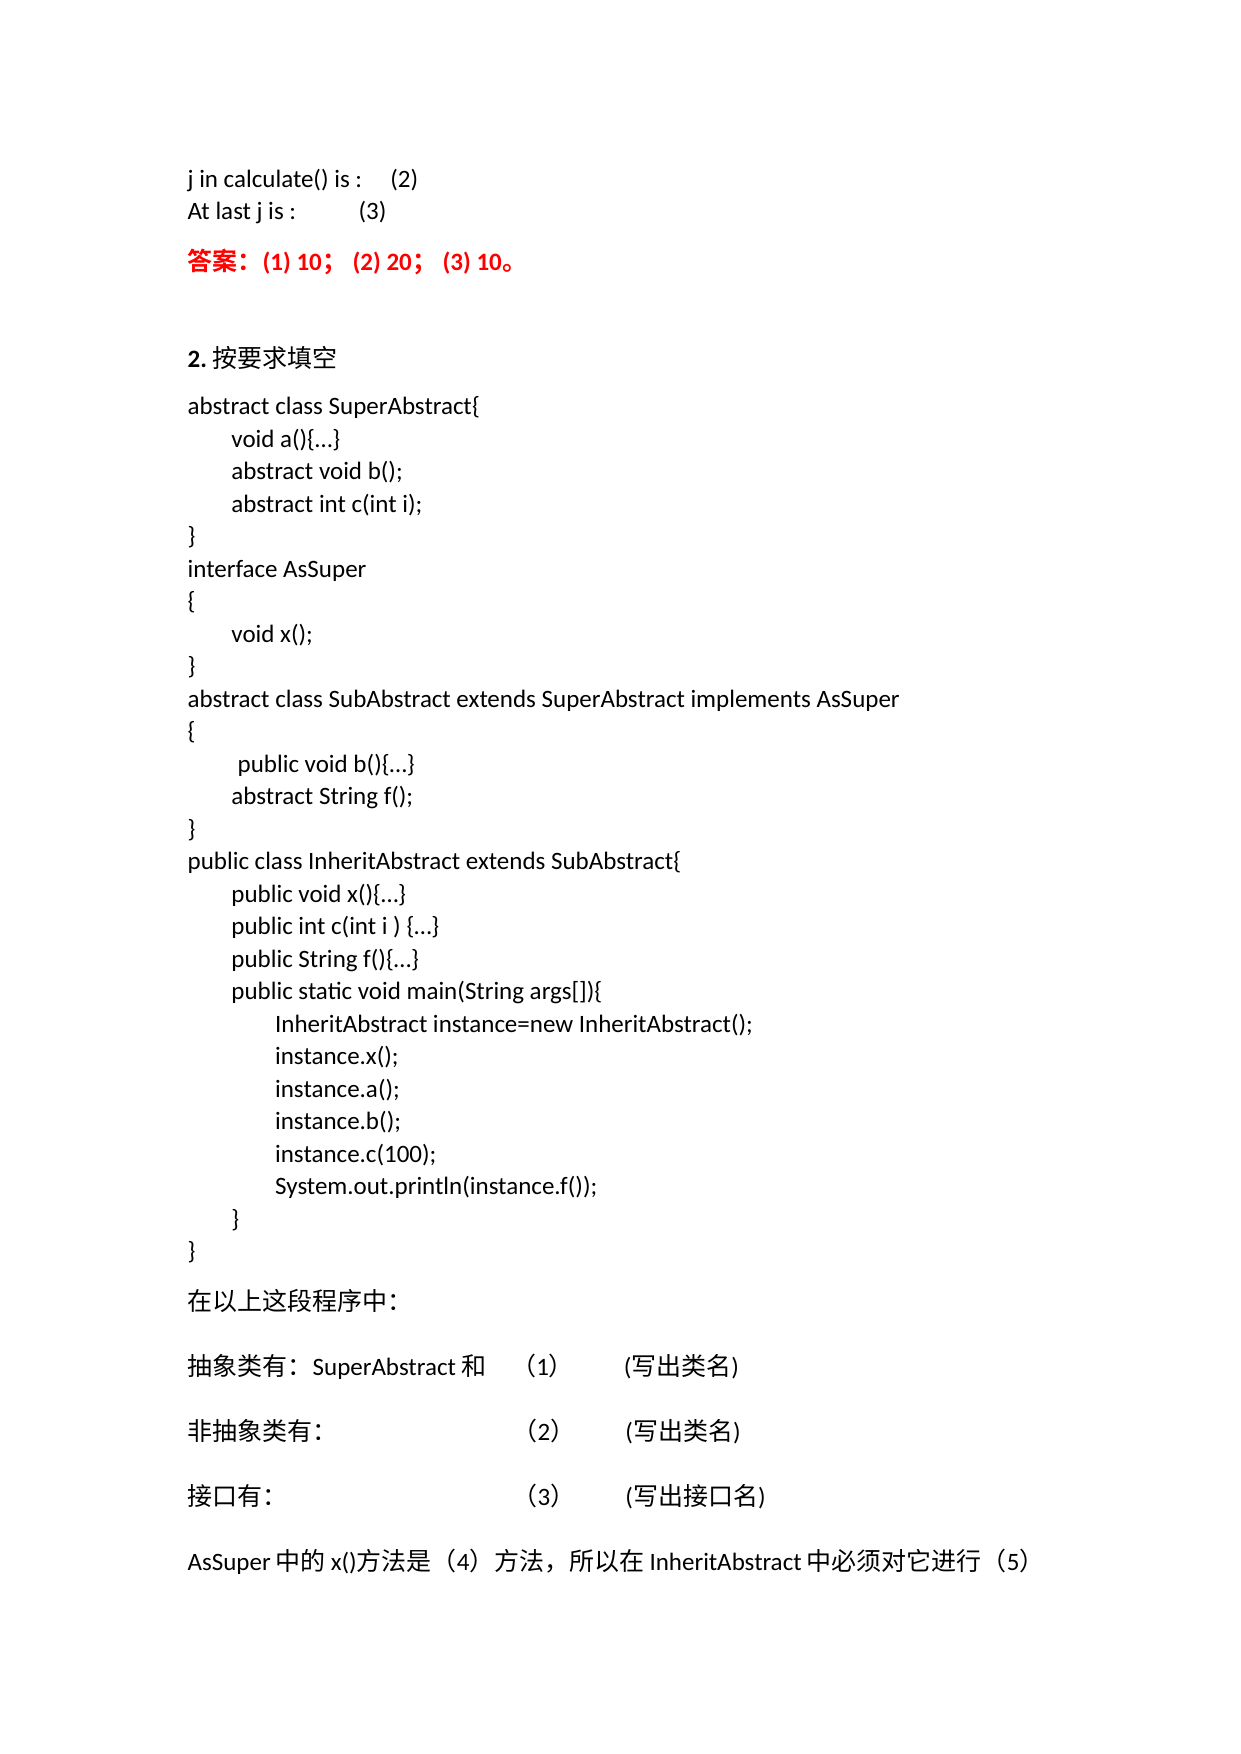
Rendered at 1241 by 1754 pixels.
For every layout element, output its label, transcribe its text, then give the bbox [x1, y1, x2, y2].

text public static void main(String args[]){ [187, 974, 1053, 1007]
text 非抽象类有： （2） (写出类名) [187, 1397, 1053, 1462]
text abstract int c(int i); [187, 487, 1053, 519]
text abstract class SubAbstract extends SuperAbstract implements AsSuper [187, 682, 1053, 714]
text public void x(){…} [187, 877, 1053, 909]
text 在以上这段程序中： [187, 1267, 1053, 1332]
text } [187, 519, 1053, 552]
text At last j is : (3) [187, 194, 1053, 227]
text { [187, 714, 1053, 747]
text } [187, 1202, 1053, 1234]
text 2. 按要求填空 [187, 324, 1053, 389]
text instance.b(); [187, 1104, 1053, 1137]
text System.out.println(instance.f()); [187, 1169, 1053, 1202]
text public int c(int i ) {…} [187, 909, 1053, 942]
text instance.c(100); [187, 1137, 1053, 1169]
text 抽象类有：SuperAbstract和 （1） (写出类名) [187, 1332, 1053, 1397]
text { [187, 584, 1053, 617]
text InheritAbstract instance=new InheritAbstract(); [187, 1007, 1053, 1039]
text instance.x(); [187, 1039, 1053, 1072]
text interface AsSuper [187, 552, 1053, 584]
text } [187, 649, 1053, 682]
text public String f(){…} [187, 942, 1053, 974]
text void a(){…} [187, 422, 1053, 454]
text abstract String f(); [187, 779, 1053, 812]
text instance.a(); [187, 1072, 1053, 1104]
text abstract class SuperAbstract{ [187, 389, 1053, 422]
text } [187, 812, 1053, 844]
text AsSuper中的x()方法是（4）方法，所以在InheritAbstract中必须对它进行（5） [187, 1527, 1053, 1592]
text public class InheritAbstract extends SubAbstract{ [187, 844, 1053, 877]
text } [187, 1234, 1053, 1267]
text 接口有： （3） (写出接口名) [187, 1462, 1053, 1527]
text void x(); [187, 617, 1053, 649]
text abstract void b(); [187, 454, 1053, 487]
text j in calculate() is : (2) [187, 162, 1053, 194]
text 答案：(1) 10； (2) 20； (3) 10。 [187, 227, 1053, 292]
text public void b(){…} [187, 747, 1053, 779]
